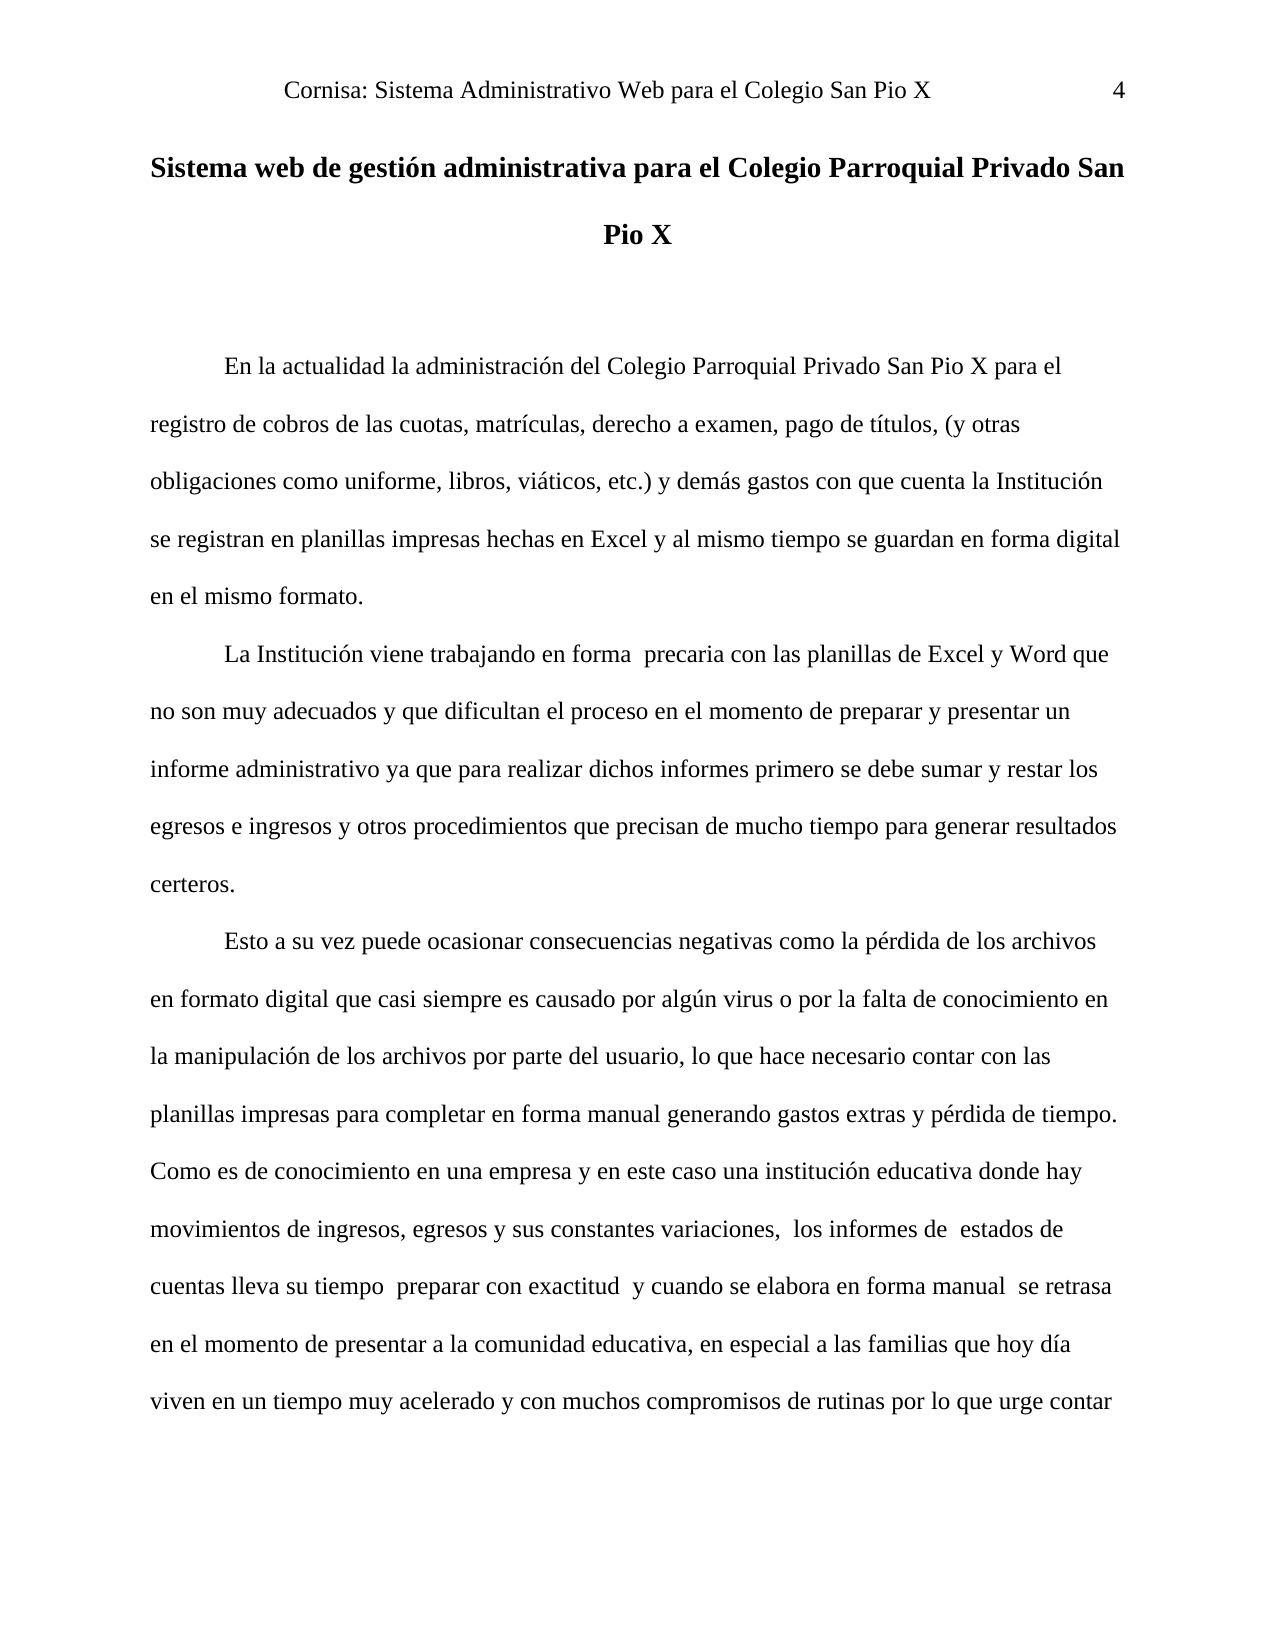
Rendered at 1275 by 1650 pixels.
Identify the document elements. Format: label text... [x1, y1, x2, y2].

text En la actualidad la administración del Colegio Parroquial Privado San Pio X para el registro de cobros de las cuotas, matrículas, derecho a examen, pago de títulos, (y otras obligaciones como uniforme, libros, viáticos, etc.) y demás gastos con que cuenta la Institución se registran en planillas impresas hechas en Excel y al mismo tiempo se guardan en forma digital en el mismo formato. [150, 351, 1125, 610]
subtitle Sistema web de gestión administrativa para el Colegio Parroquial Privado San Pio X [150, 150, 1125, 251]
text La Institución viene trabajando en forma precaria con las planillas de Excel y Word que no son muy adecuados y que dificultan el proceso en el momento de preparar y presentar un informe administrativo ya que para realizar dichos informes primero se debe sumar y restar los egresos e ingresos y otros procedimientos que precisan de mucho tiempo para generar resultados certeros. [150, 639, 1125, 897]
